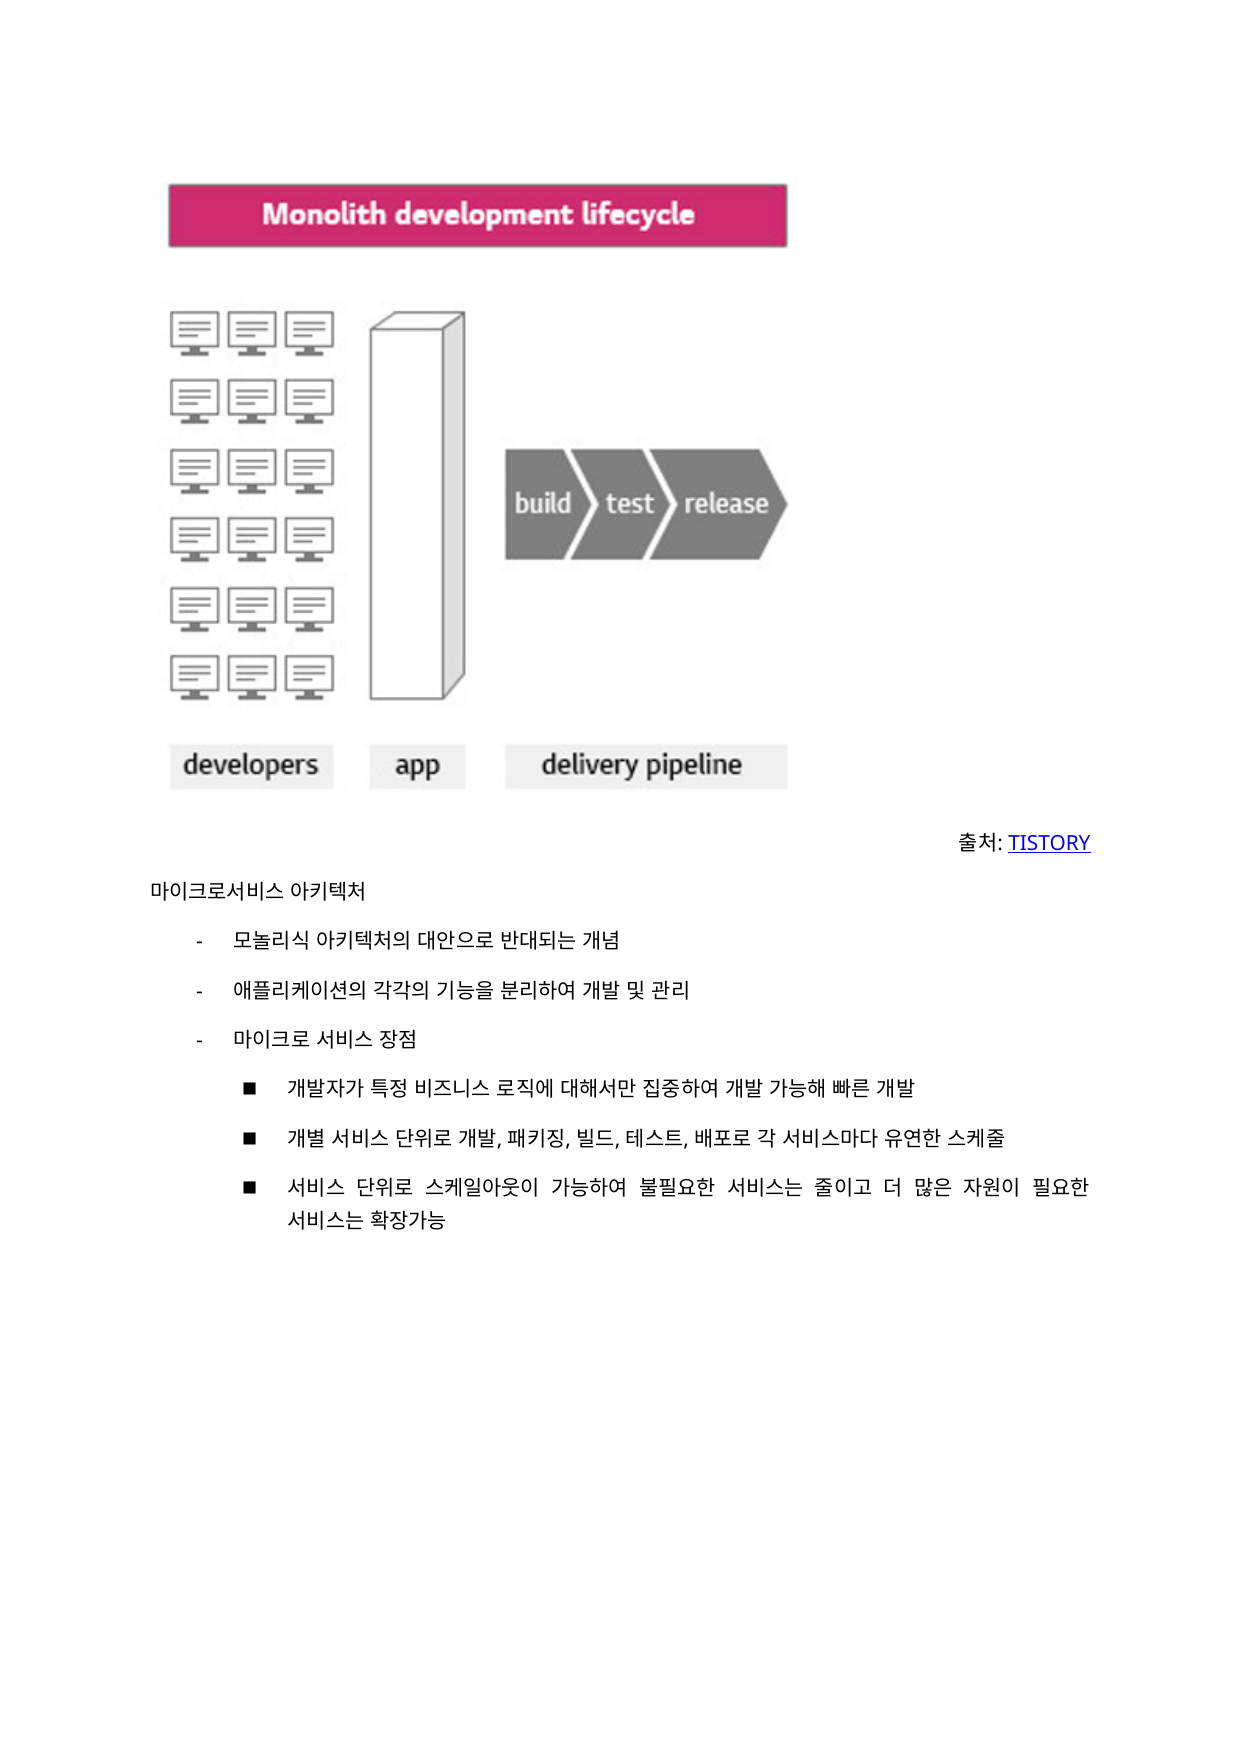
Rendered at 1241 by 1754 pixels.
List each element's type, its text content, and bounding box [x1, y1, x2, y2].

list 모놀리식 아키텍처의 대안으로 반대되는 개념 [196, 924, 1090, 955]
list 애플리케이션의 각각의 기능을 분리하여 개발 및 관리 [196, 974, 1090, 1004]
list 개발자가 특정 비즈니스 로직에 대해서만 집중하여 개발 가능해 빠른 개발 [242, 1073, 1090, 1103]
list 개별 서비스 단위로 개발, 패키징, 빌드, 테스트, 배포로 각 서비스마다 유연한 스케줄 [242, 1122, 1090, 1152]
picture [150, 177, 819, 807]
subtitle 마이크로서비스 아키텍처 [150, 875, 1090, 905]
list 마이크로 서비스 장점 [196, 1023, 1090, 1053]
text 출처: TISTORY [150, 826, 1090, 856]
list 서비스 단위로 스케일아웃이 가능하여 불필요한 서비스는 줄이고 더 많은 자원이 필요한 서비스는 확장가능 [242, 1171, 1090, 1234]
